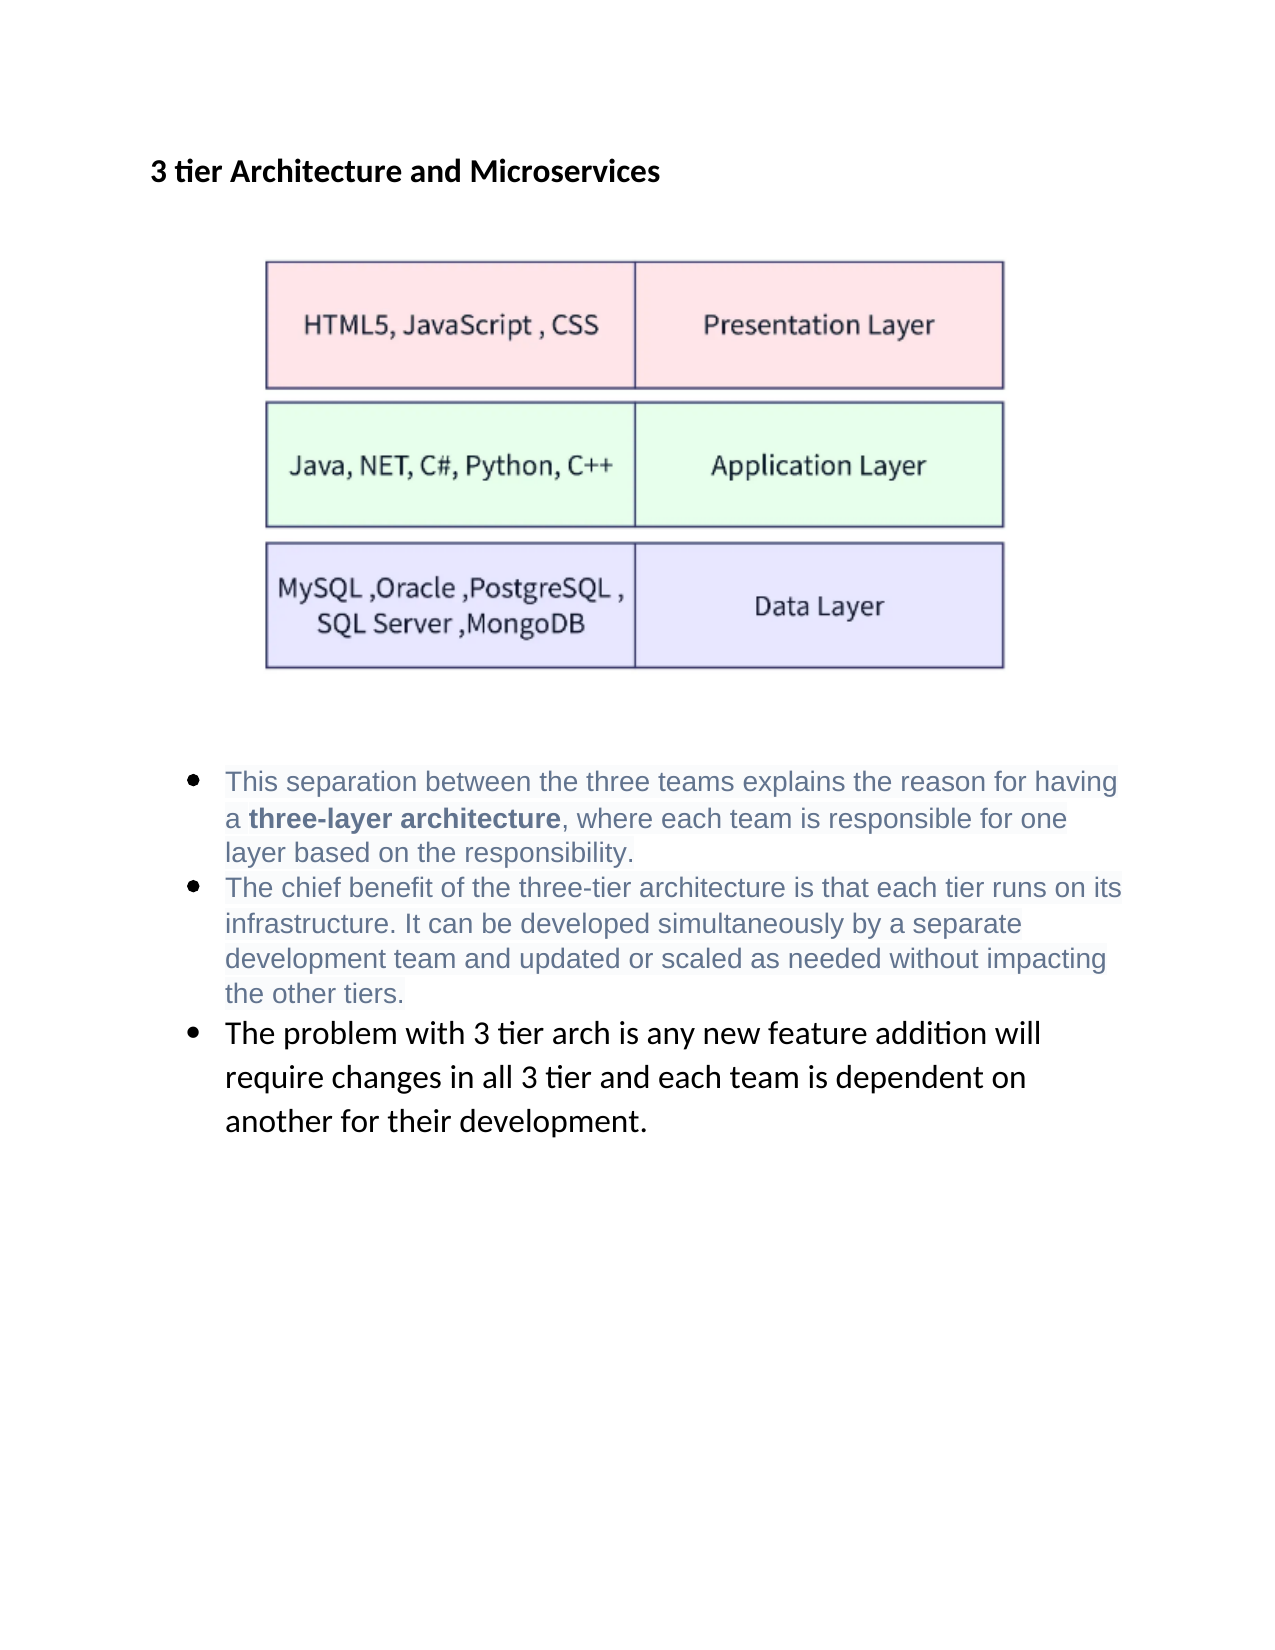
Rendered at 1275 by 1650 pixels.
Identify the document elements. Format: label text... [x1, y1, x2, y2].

list This separation between the three teams explains the reason for having a three-layer architecture, where each team is responsible for one layer based on the responsibility. [187, 765, 1125, 869]
text 3 tier Architecture and Microservices [150, 150, 1125, 191]
picture [150, 210, 1096, 747]
list The chief benefit of the three-tier architecture is that each tier runs on its infrastructure. It can be developed simultaneously by a separate development team and updated or scaled as needed without impacting the other tiers. [187, 871, 1125, 1010]
list The problem with 3 tier arch is any new feature addition will require changes in all 3 tier and each team is dependent on another for their development. [187, 1012, 1125, 1141]
